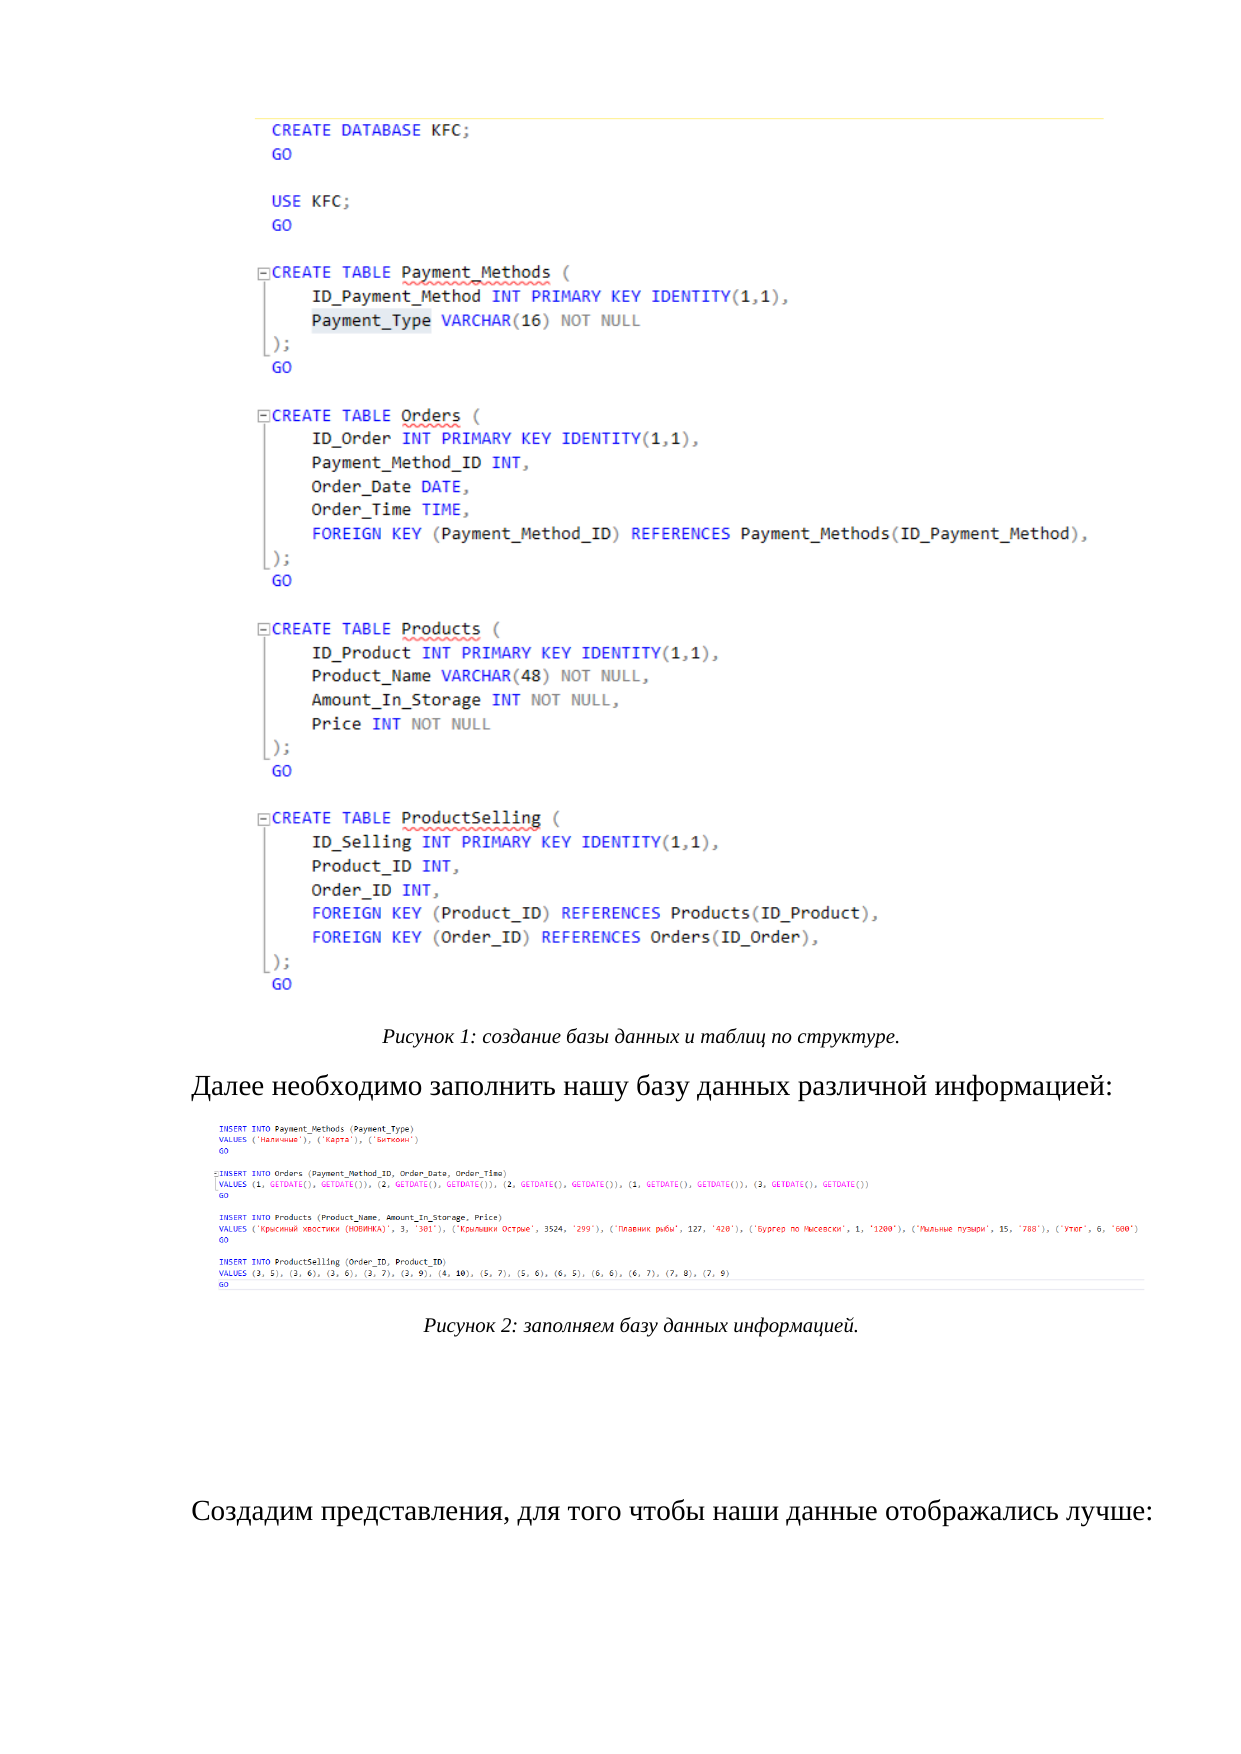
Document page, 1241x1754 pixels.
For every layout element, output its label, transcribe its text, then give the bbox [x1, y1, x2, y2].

picture [254, 118, 1104, 1005]
text Рисунок 2: заполняем базу данных информацией. [118, 1313, 1166, 1337]
text Далее необходимо заполнить нашу базу данных различной информацией: [117, 1068, 1168, 1102]
picture [214, 1121, 1145, 1294]
text Рисунок 1: создание базы данных и таблиц по структуре. [118, 1023, 1166, 1048]
text Создадим представления, для того чтобы наши данные отображались лучше: [117, 1493, 1168, 1526]
